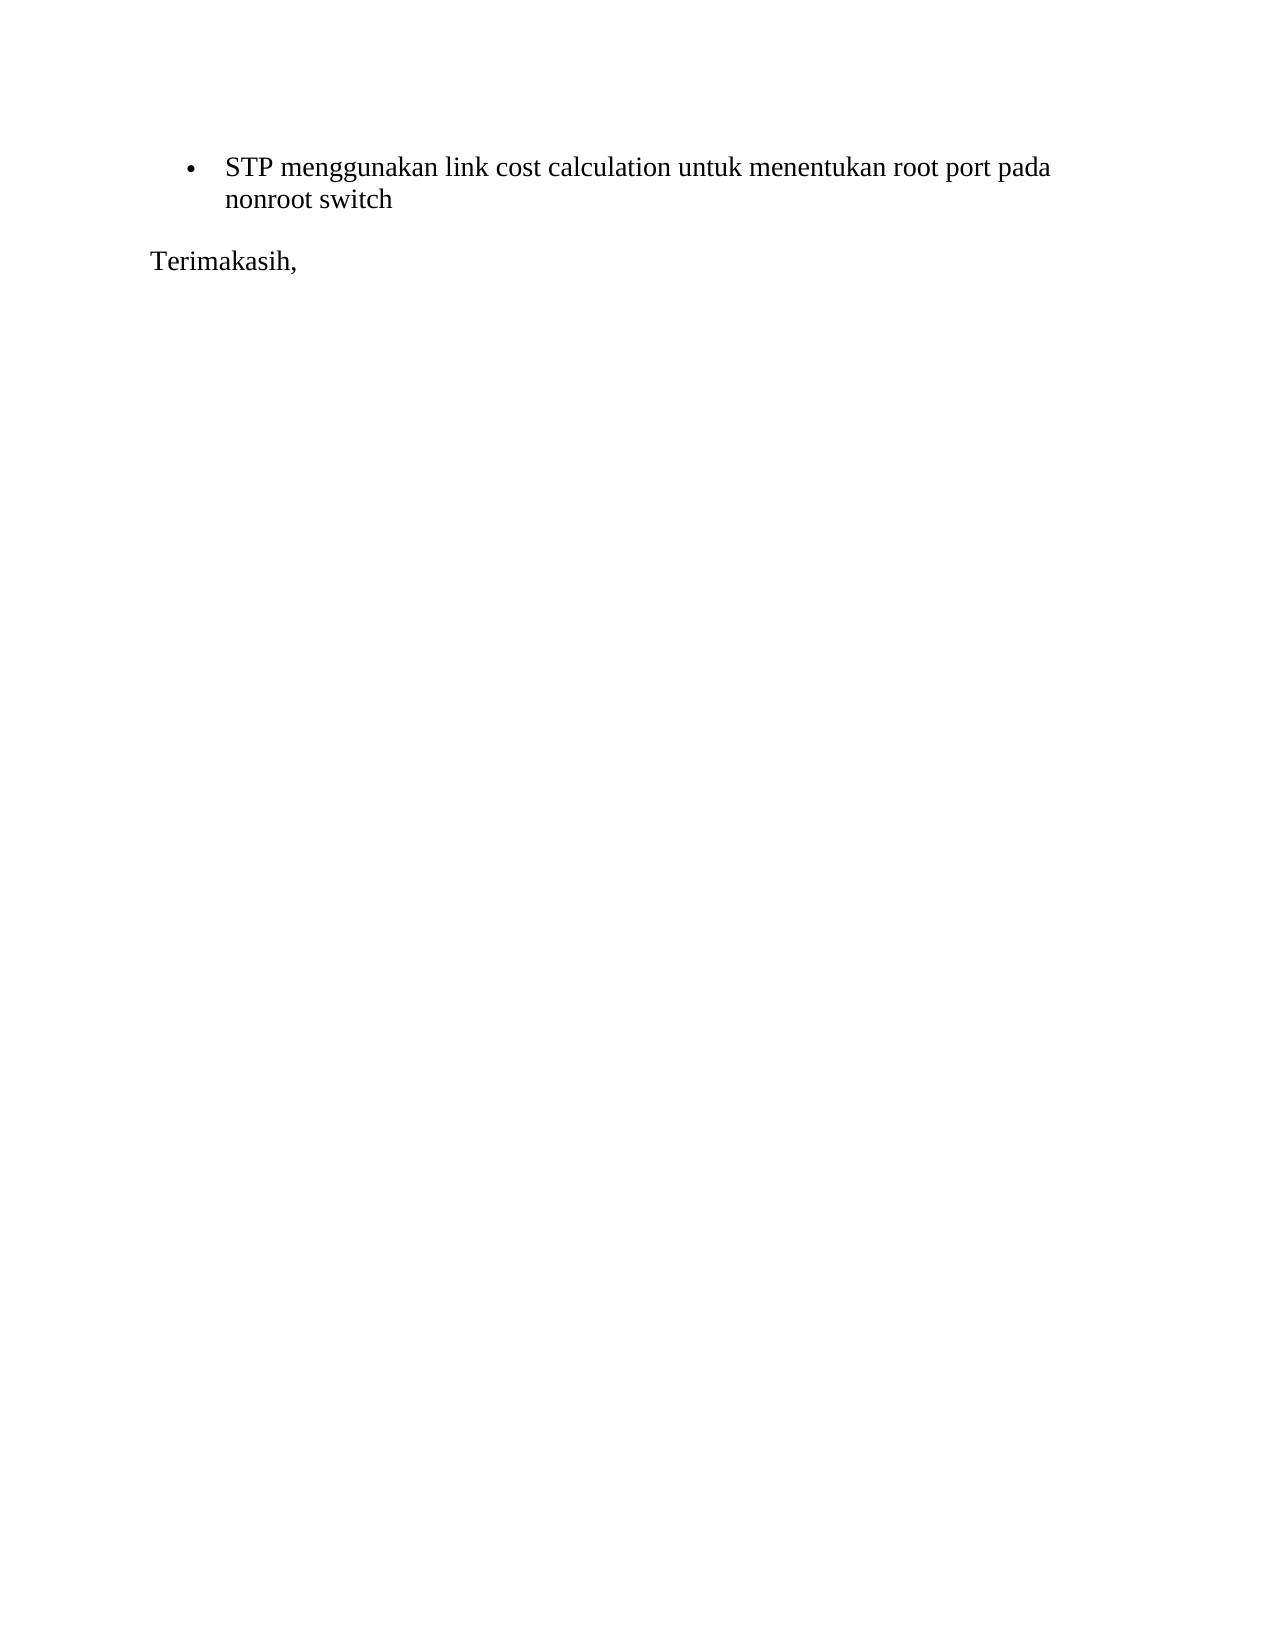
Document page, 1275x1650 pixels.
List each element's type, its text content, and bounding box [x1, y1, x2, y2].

list STP menggunakan link cost calculation untuk menentukan root port pada nonroot switch [187, 150, 1125, 215]
text Terimakasih, [150, 244, 1125, 276]
